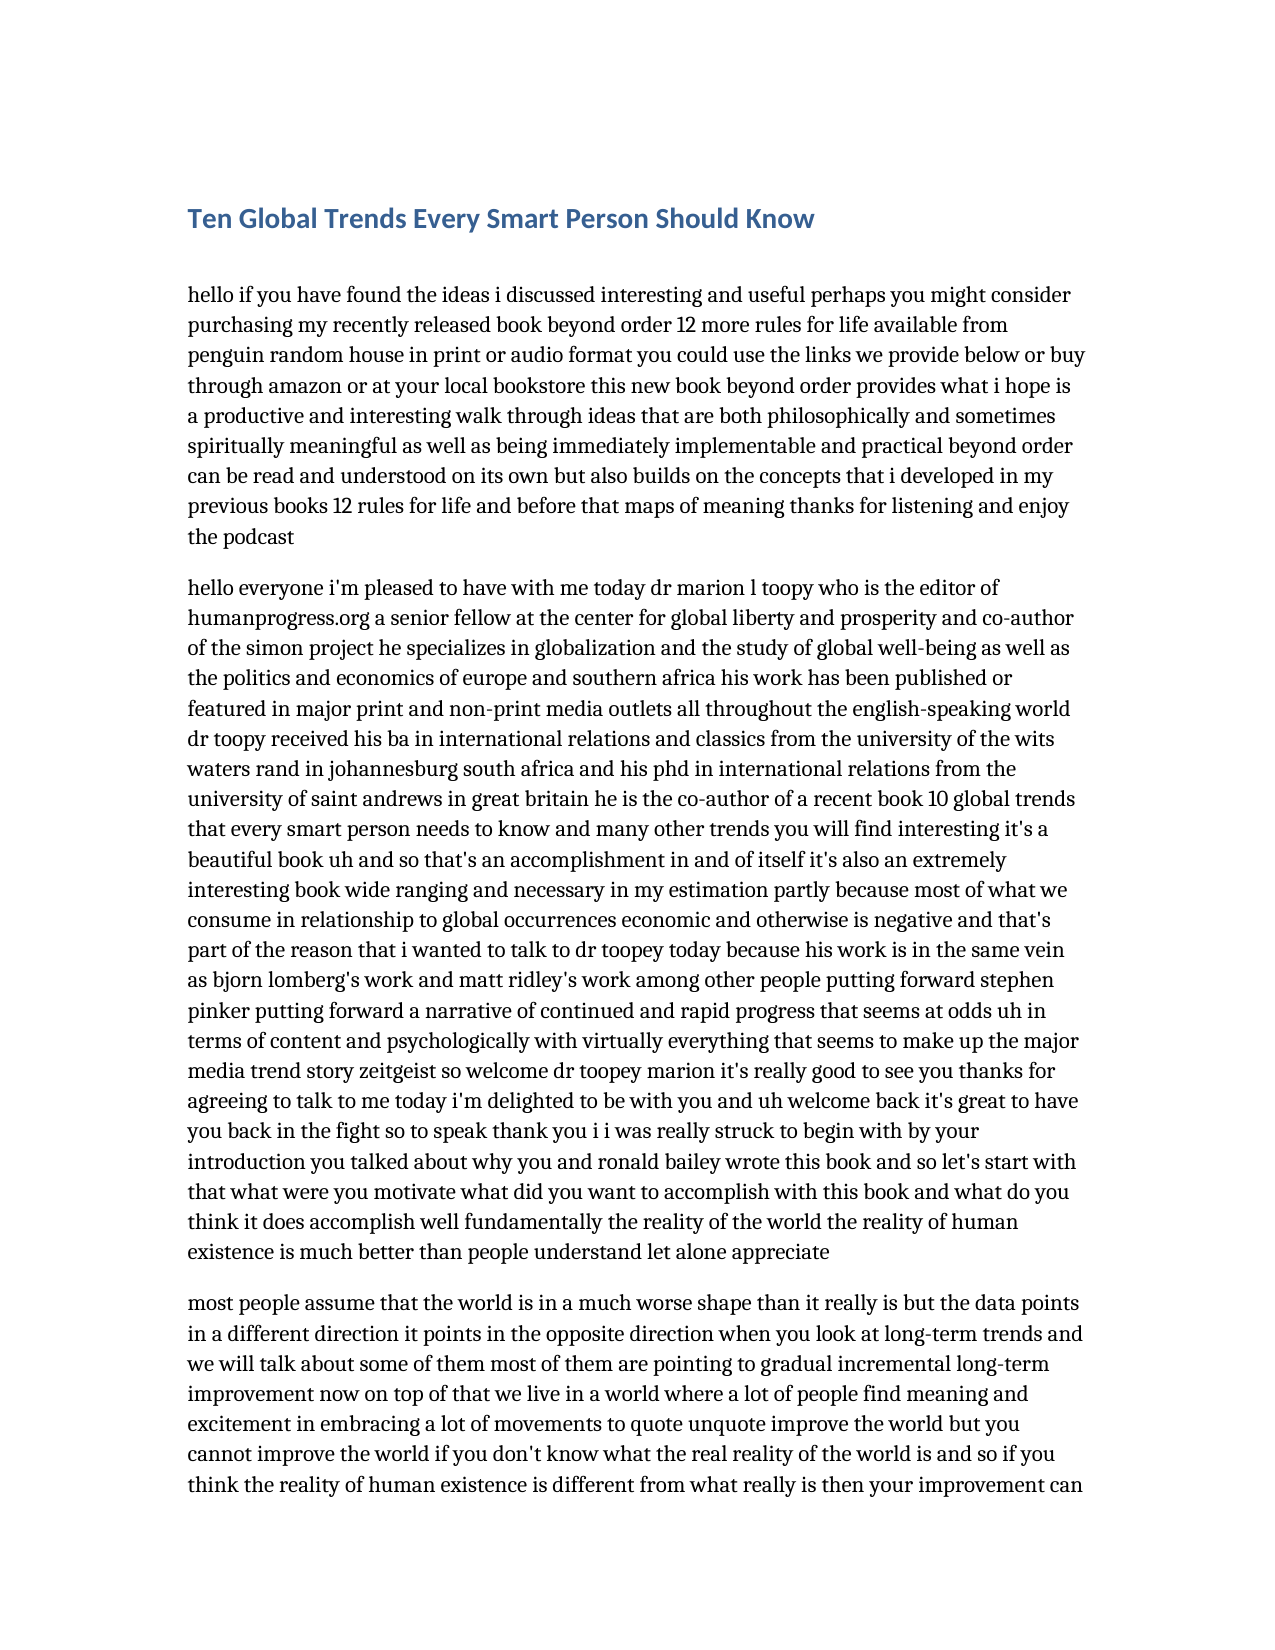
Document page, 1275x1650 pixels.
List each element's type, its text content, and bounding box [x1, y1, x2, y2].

text hello if you have found the ideas i discussed interesting and useful perhaps you might consider purchasing my recently released book beyond order 12 more rules for life available from penguin random house in print or audio format you could use the links we provide below or buy through amazon or at your local bookstore this new book beyond order provides what i hope is a productive and interesting walk through ideas that are both philosophically and sometimes spiritually meaningful as well as being immediately implementable and practical beyond order can be read and understood on its own but also builds on the concepts that i developed in my previous books 12 rules for life and before that maps of meaning thanks for listening and enjoy the podcast [187, 282, 1087, 550]
text hello everyone i'm pleased to have with me today dr marion l toopy who is the editor of humanprogress.org a senior fellow at the center for global liberty and prosperity and co-author of the simon project he specializes in globalization and the study of global well-being as well as the politics and economics of europe and southern africa his work has been published or featured in major print and non-print media outlets all throughout the english-speaking world dr toopy received his ba in international relations and classics from the university of the wits waters rand in johannesburg south africa and his phd in international relations from the university of saint andrews in great britain he is the co-author of a recent book 10 global trends that every smart person needs to know and many other trends you will find interesting it's a beautiful book uh and so that's an accomplishment in and of itself it's also an extremely interesting book wide ranging and necessary in my estimation partly because most of what we consume in relationship to global occurrences economic and otherwise is negative and that's part of the reason that i wanted to talk to dr toopey today because his work is in the same vein as bjorn lomberg's work and matt ridley's work among other people putting forward stephen pinker putting forward a narrative of continued and rapid progress that seems at odds uh in terms of content and psychologically with virtually everything that seems to make up the major media trend story zeitgeist so welcome dr toopey marion it's really good to see you thanks for agreeing to talk to me today i'm delighted to be with you and uh welcome back it's great to have you back in the fight so to speak thank you i i was really struck to begin with by your introduction you talked about why you and ronald bailey wrote this book and so let's start with that what were you motivate what did you want to accomplish with this book and what do you think it does accomplish well fundamentally the reality of the world the reality of human existence is much better than people understand let alone appreciate [187, 574, 1087, 1266]
subtitle Ten Global Trends Every Smart Person Should Know [187, 200, 1087, 277]
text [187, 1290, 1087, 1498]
